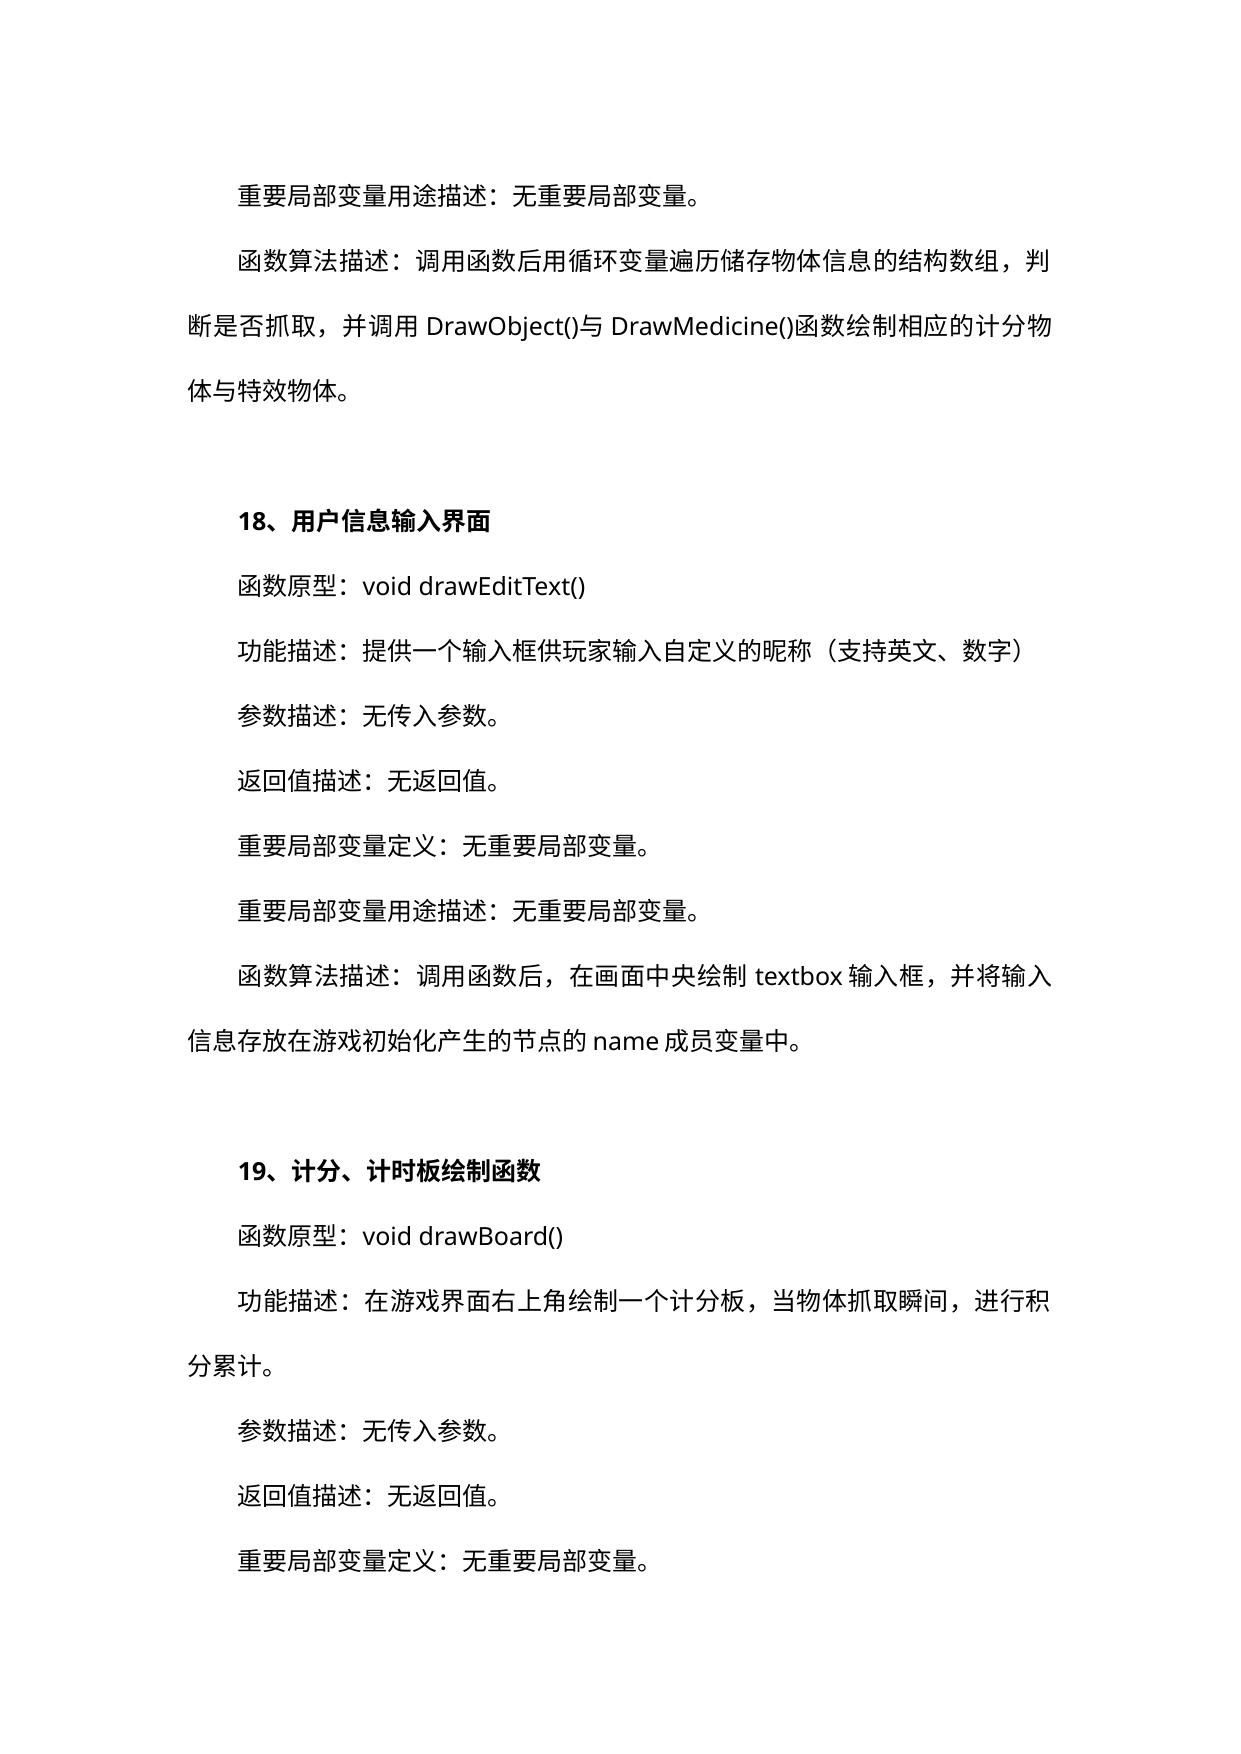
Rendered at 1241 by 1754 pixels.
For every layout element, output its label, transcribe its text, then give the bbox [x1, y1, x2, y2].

text 18、用户信息输入界面 [187, 487, 1053, 552]
text 函数原型：void drawEditText() [187, 552, 1053, 617]
text 重要局部变量定义：无重要局部变量。 [187, 1527, 1053, 1592]
text 函数算法描述：调用函数后用循环变量遍历储存物体信息的结构数组，判断是否抓取，并调用DrawObject()与DrawMedicine()函数绘制相应的计分物体与特效物体。 [187, 227, 1053, 422]
text 功能描述：提供一个输入框供玩家输入自定义的昵称（支持英文、数字） [187, 617, 1053, 682]
text 函数原型：void drawBoard() [187, 1202, 1053, 1267]
text 19、计分、计时板绘制函数 [187, 1137, 1053, 1202]
text 重要局部变量定义：无重要局部变量。 [187, 812, 1053, 877]
text 功能描述：在游戏界面右上角绘制一个计分板，当物体抓取瞬间，进行积分累计。 [187, 1267, 1053, 1397]
text 重要局部变量用途描述：无重要局部变量。 [187, 162, 1053, 227]
text 函数算法描述：调用函数后，在画面中央绘制textbox输入框，并将输入信息存放在游戏初始化产生的节点的name成员变量中。 [187, 942, 1053, 1072]
text 重要局部变量用途描述：无重要局部变量。 [187, 877, 1053, 942]
text 返回值描述：无返回值。 [187, 1462, 1053, 1527]
text 参数描述：无传入参数。 [187, 1397, 1053, 1462]
text 返回值描述：无返回值。 [187, 747, 1053, 812]
text 参数描述：无传入参数。 [187, 682, 1053, 747]
